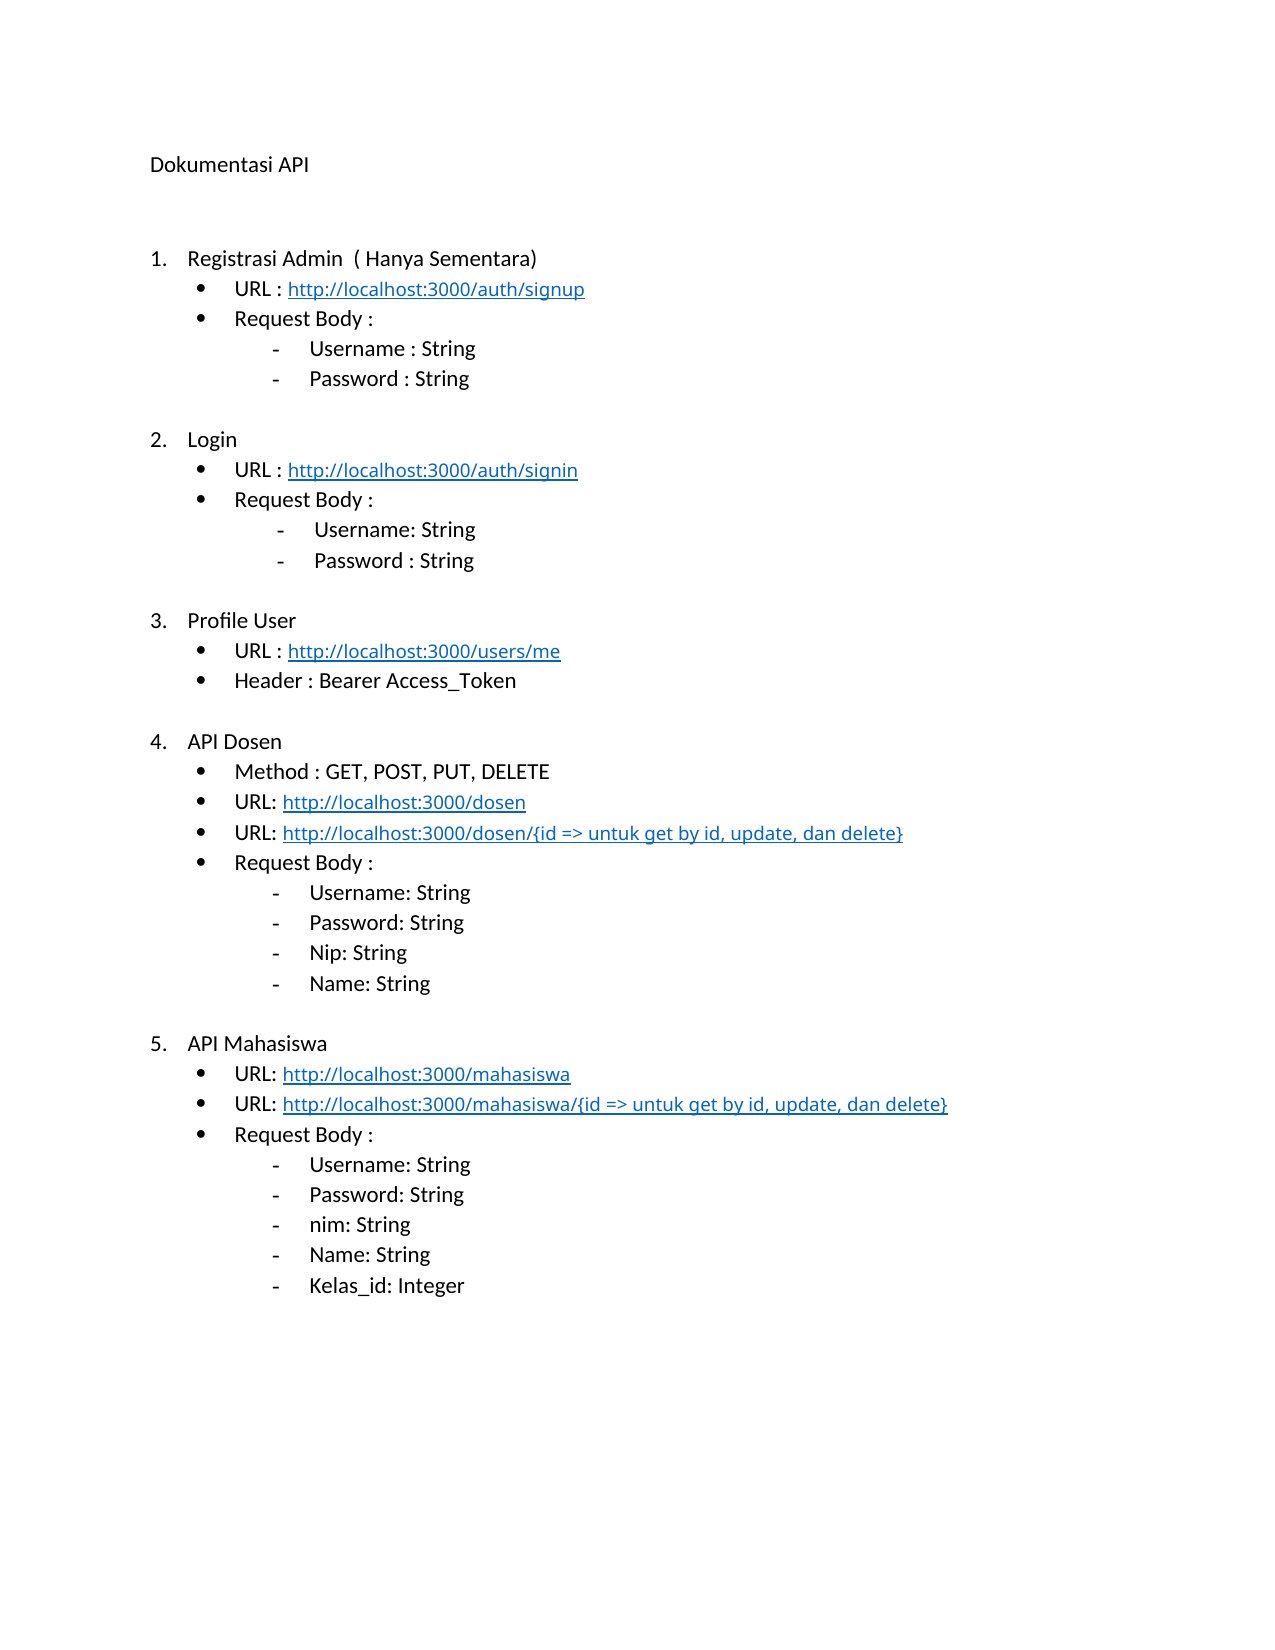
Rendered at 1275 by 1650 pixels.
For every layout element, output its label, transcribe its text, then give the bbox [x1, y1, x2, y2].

list Request Body : [197, 848, 1125, 876]
list Username: String [272, 1150, 1125, 1178]
list URL : http://localhost:3000/auth/signup [197, 274, 1125, 302]
list Username : String [272, 334, 1125, 362]
list Name: String [272, 1241, 1125, 1269]
list Login [150, 425, 1125, 453]
list Registrasi Admin ( Hanya Sementara) [150, 244, 1125, 272]
list Request Body : [197, 1120, 1125, 1148]
list Profile User [150, 606, 1125, 634]
text Dokumentasi API [150, 150, 1125, 178]
list API Dosen [150, 727, 1125, 755]
list Username: String [272, 878, 1125, 906]
list API Mahasiswa [150, 1029, 1125, 1057]
list Username: String [277, 516, 1125, 544]
list Nip: String [272, 938, 1125, 967]
list Password: String [272, 1180, 1125, 1208]
list Request Body : [197, 304, 1125, 332]
list nim: String [272, 1210, 1125, 1238]
list Header : Bearer Access_Token [197, 667, 1125, 695]
list Kelas_id: Integer [272, 1271, 1125, 1299]
list URL : http://localhost:3000/auth/signin [197, 455, 1125, 483]
list URL: http://localhost:3000/dosen/{id => untuk get by id, update, dan delete} [197, 818, 1125, 846]
list Request Body : [197, 485, 1125, 513]
list Password: String [272, 908, 1125, 936]
list URL : http://localhost:3000/users/me [197, 636, 1125, 664]
list Password : String [277, 546, 1125, 574]
list URL: http://localhost:3000/mahasiswa/{id => untuk get by id, update, dan delete} [197, 1089, 1125, 1118]
list Name: String [272, 969, 1125, 997]
list URL: http://localhost:3000/dosen [197, 787, 1125, 816]
list Method : GET, POST, PUT, DELETE [197, 757, 1125, 785]
list URL: http://localhost:3000/mahasiswa [197, 1059, 1125, 1087]
list Password : String [272, 364, 1125, 393]
